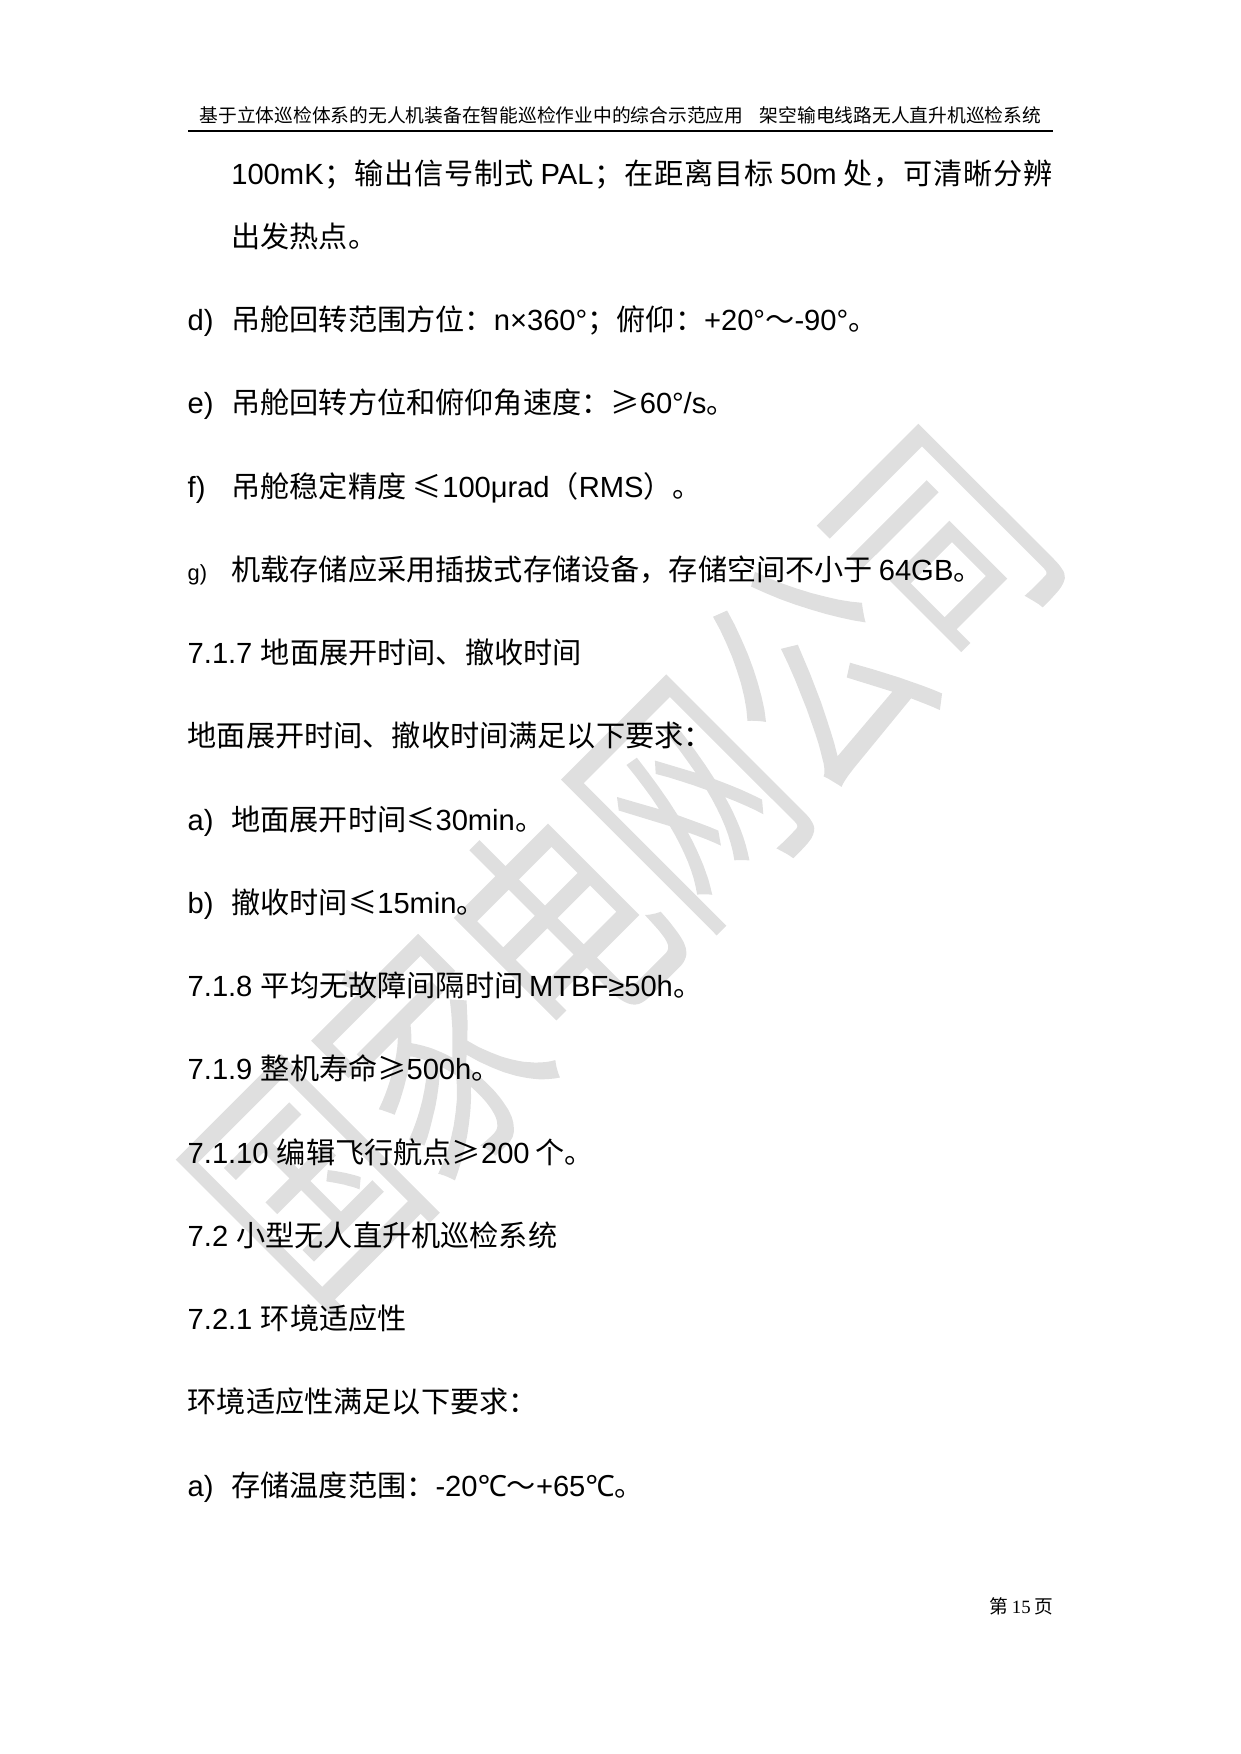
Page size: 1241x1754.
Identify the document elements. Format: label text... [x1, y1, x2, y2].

list 存储温度范围：-20℃～+65℃。 [187, 1462, 1053, 1504]
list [187, 150, 1053, 256]
text 7.1.8 平均无故障间隔时间MTBF≥50h。 [187, 963, 1053, 1005]
list 吊舱回转范围方位：n×360°；俯仰：+20°～-90°。 [187, 297, 1053, 339]
text 环境适应性满足以下要求： [187, 1379, 1053, 1421]
list 机载存储应采用插拔式存储设备，存储空间不小于64GB。 [187, 547, 1053, 589]
list 吊舱稳定精度 ≤100μrad（RMS）。 [187, 463, 1053, 506]
text 7.1.7 地面展开时间、撤收时间 [187, 630, 1053, 672]
text 7.1.10 编辑飞行航点≥200个。 [187, 1129, 1053, 1171]
list 吊舱回转方位和俯仰角速度：≥60°/s。 [187, 380, 1053, 422]
text 7.2 小型无人直升机巡检系统 [187, 1212, 1053, 1255]
text 地面展开时间、撤收时间满足以下要求： [187, 713, 1053, 755]
list 撤收时间≤15min。 [187, 879, 1053, 922]
text 7.2.1 环境适应性 [187, 1296, 1053, 1338]
list 地面展开时间≤30min。 [187, 796, 1053, 838]
text 7.1.9 整机寿命≥500h。 [187, 1046, 1053, 1088]
